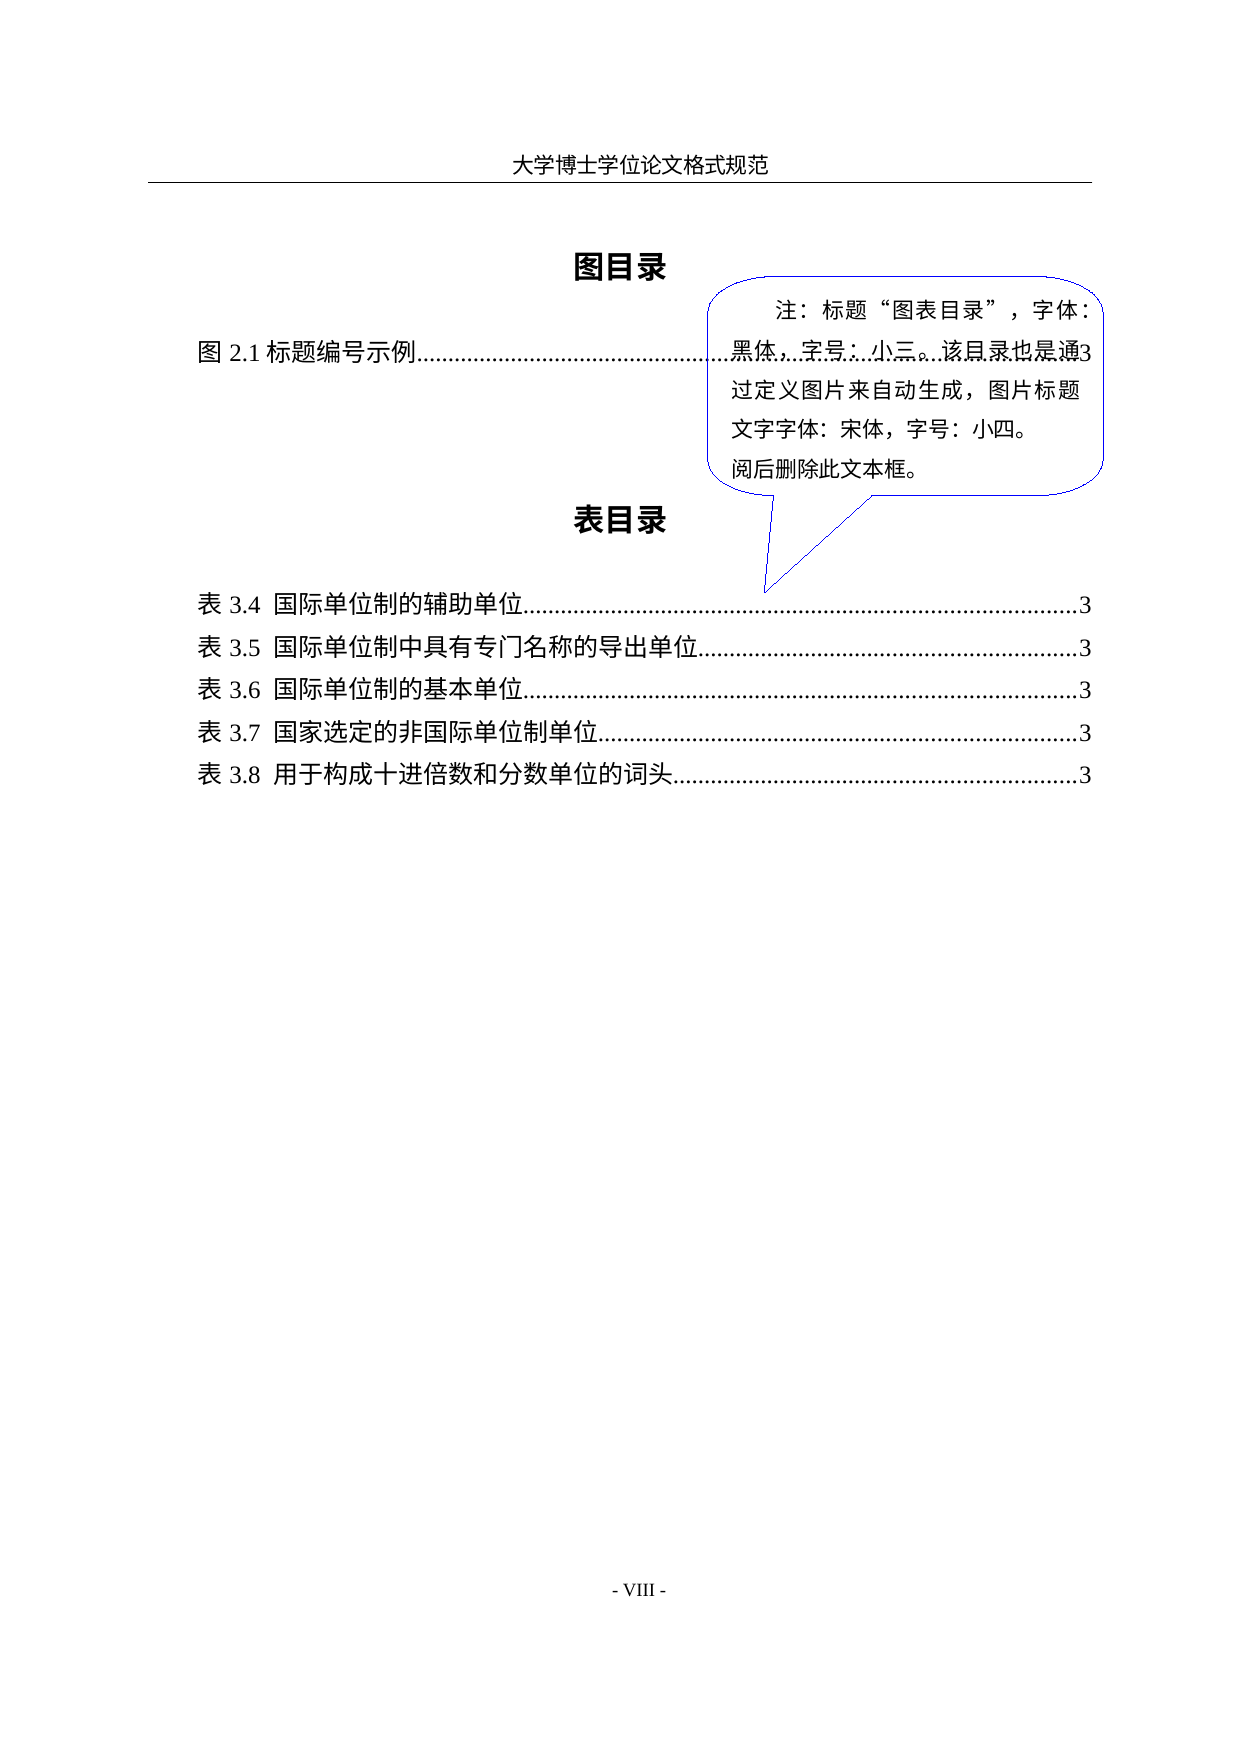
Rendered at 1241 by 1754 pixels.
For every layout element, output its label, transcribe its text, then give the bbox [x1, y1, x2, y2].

text 表 3.5 国际单位制中具有专门名称的导出单位 3 [198, 629, 1092, 663]
text 表目录 [148, 498, 1092, 540]
text 图目录 [148, 246, 1092, 288]
text 表 3.7 国家选定的非国际单位制单位 3 [198, 714, 1092, 748]
text 图 2.1 标题编号示例 3 [708, 334, 1092, 368]
text 图 2.1 标题编号示例 3 [198, 334, 707, 368]
text 表 3.8 用于构成十进倍数和分数单位的词头 3 [198, 757, 1092, 791]
text 表 3.4 国际单位制的辅助单位 3 [198, 587, 1092, 621]
text 表 3.6 国际单位制的基本单位 3 [198, 672, 1092, 706]
